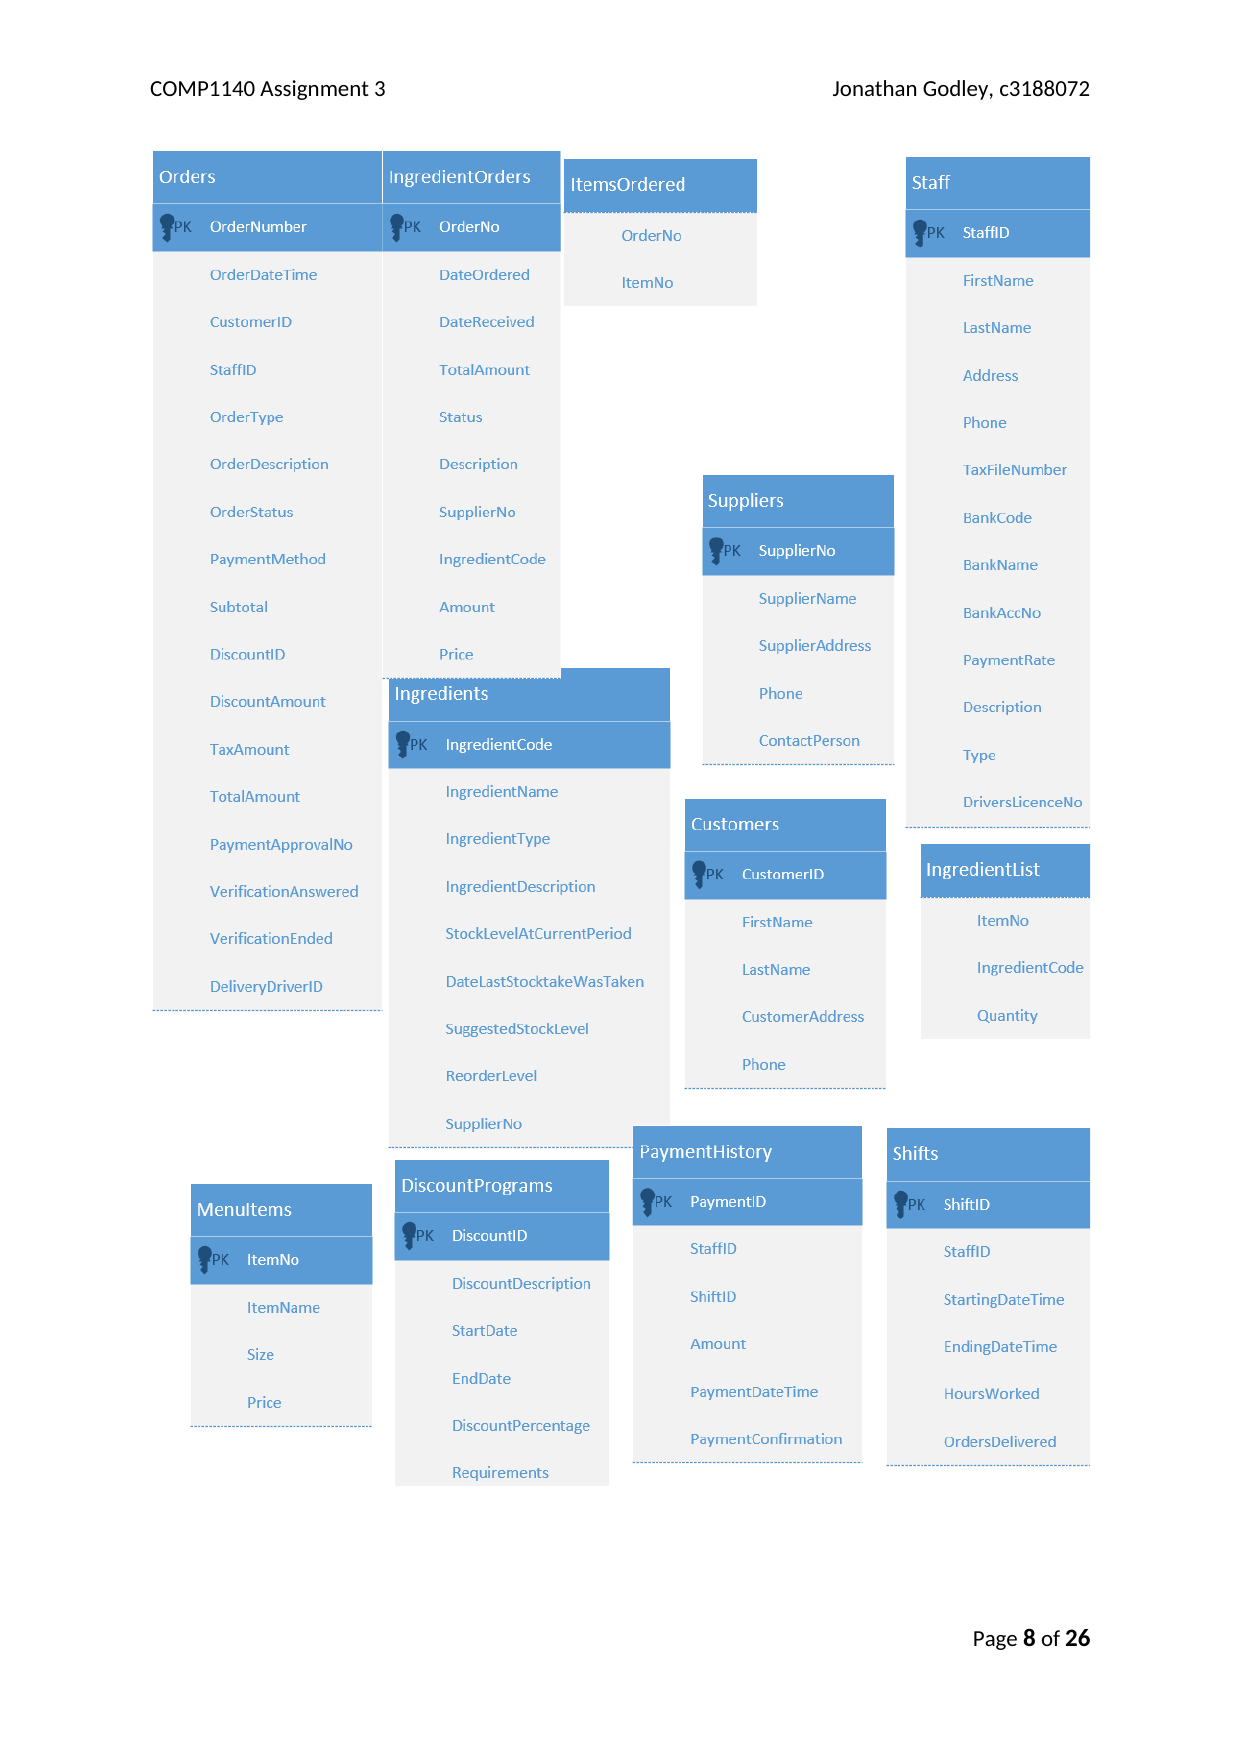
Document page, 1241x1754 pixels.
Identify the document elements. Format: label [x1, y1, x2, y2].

picture [150, 150, 1091, 1486]
